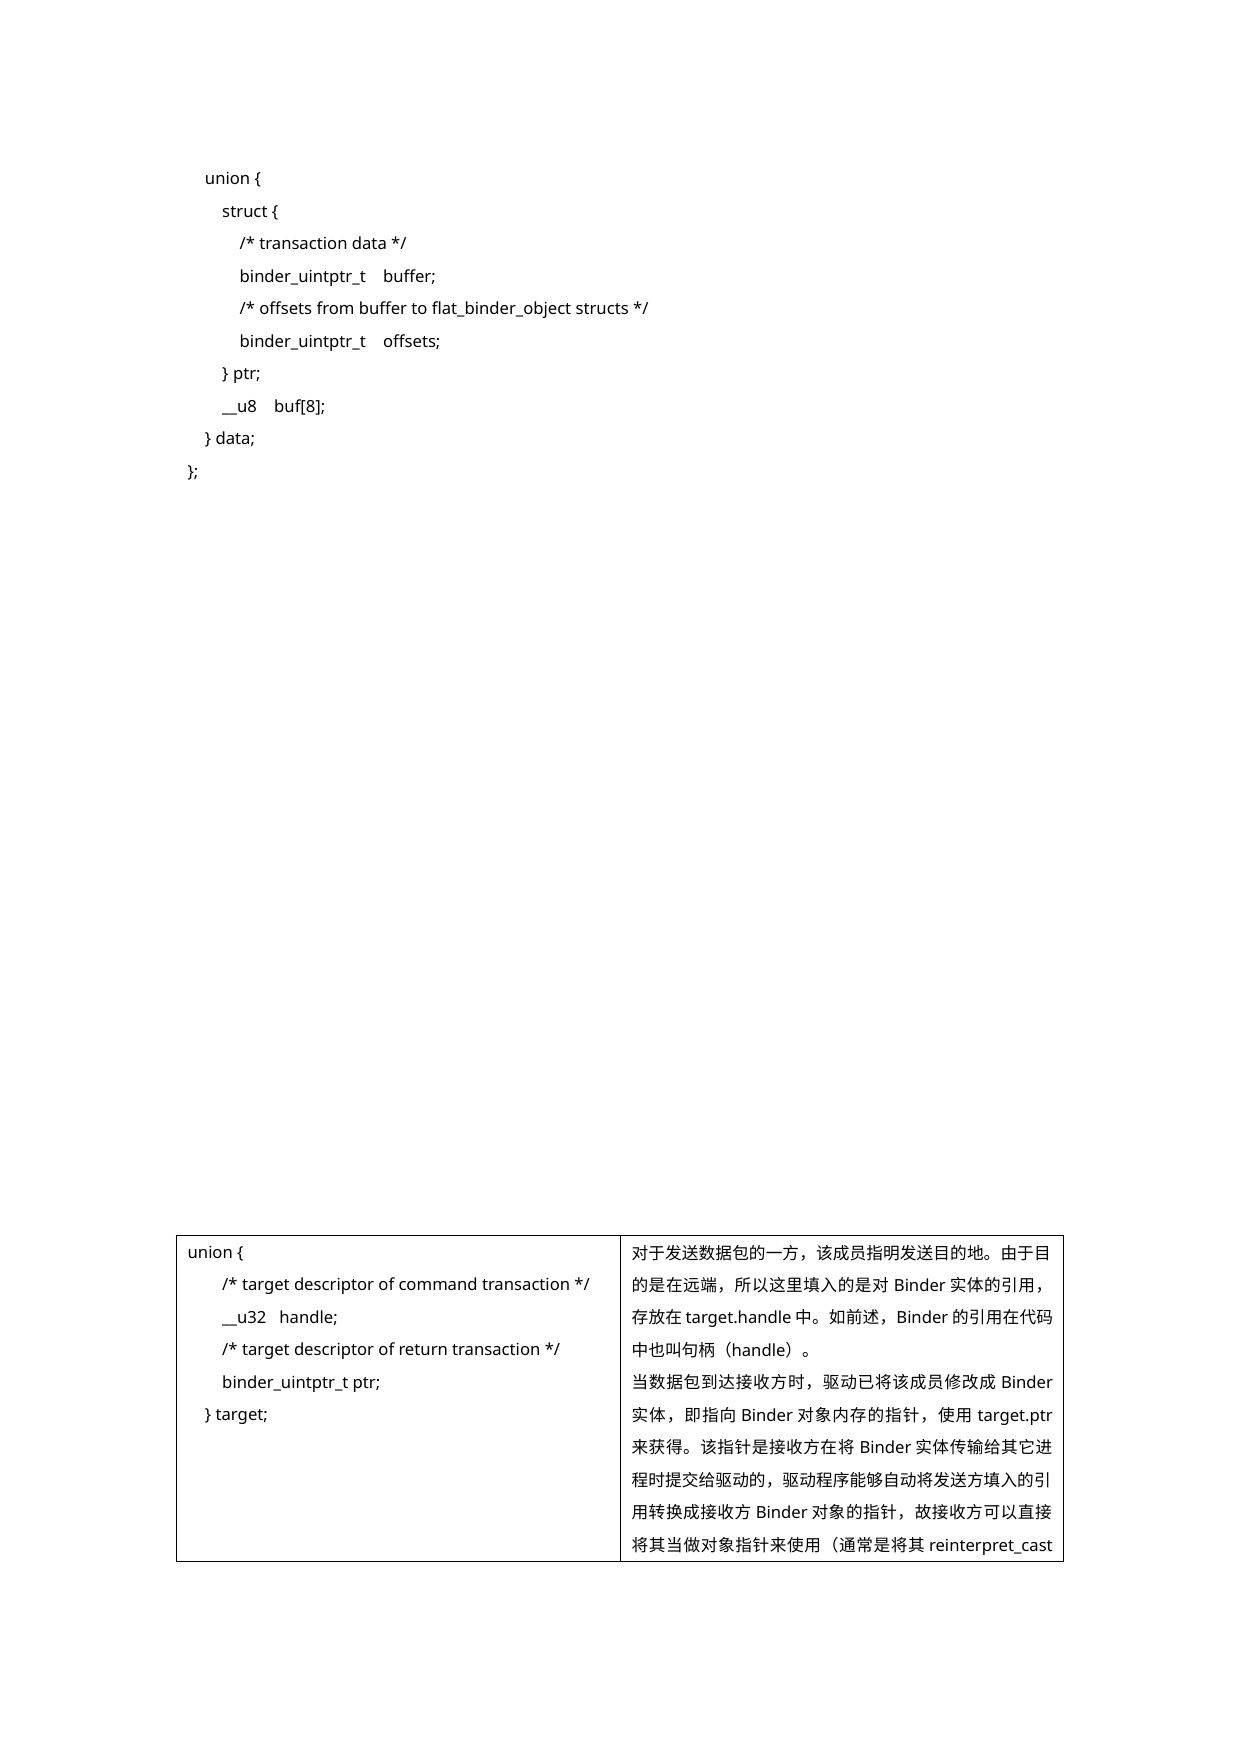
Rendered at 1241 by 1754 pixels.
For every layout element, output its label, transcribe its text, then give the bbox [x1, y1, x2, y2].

text binder_uintptr_t buffer; [187, 259, 1053, 292]
text /* transaction data */ [187, 227, 1053, 259]
text /* offsets from buffer to flat_binder_object structs */ [187, 292, 1053, 324]
text union { [187, 162, 1053, 194]
text binder_uintptr_t offsets; [187, 324, 1053, 357]
text __u8 buf[8]; [187, 389, 1053, 422]
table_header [621, 1236, 1063, 1561]
text } data; [187, 422, 1053, 454]
text }; [187, 454, 1053, 487]
text struct { [187, 194, 1053, 227]
text } ptr; [187, 357, 1053, 389]
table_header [177, 1236, 620, 1561]
